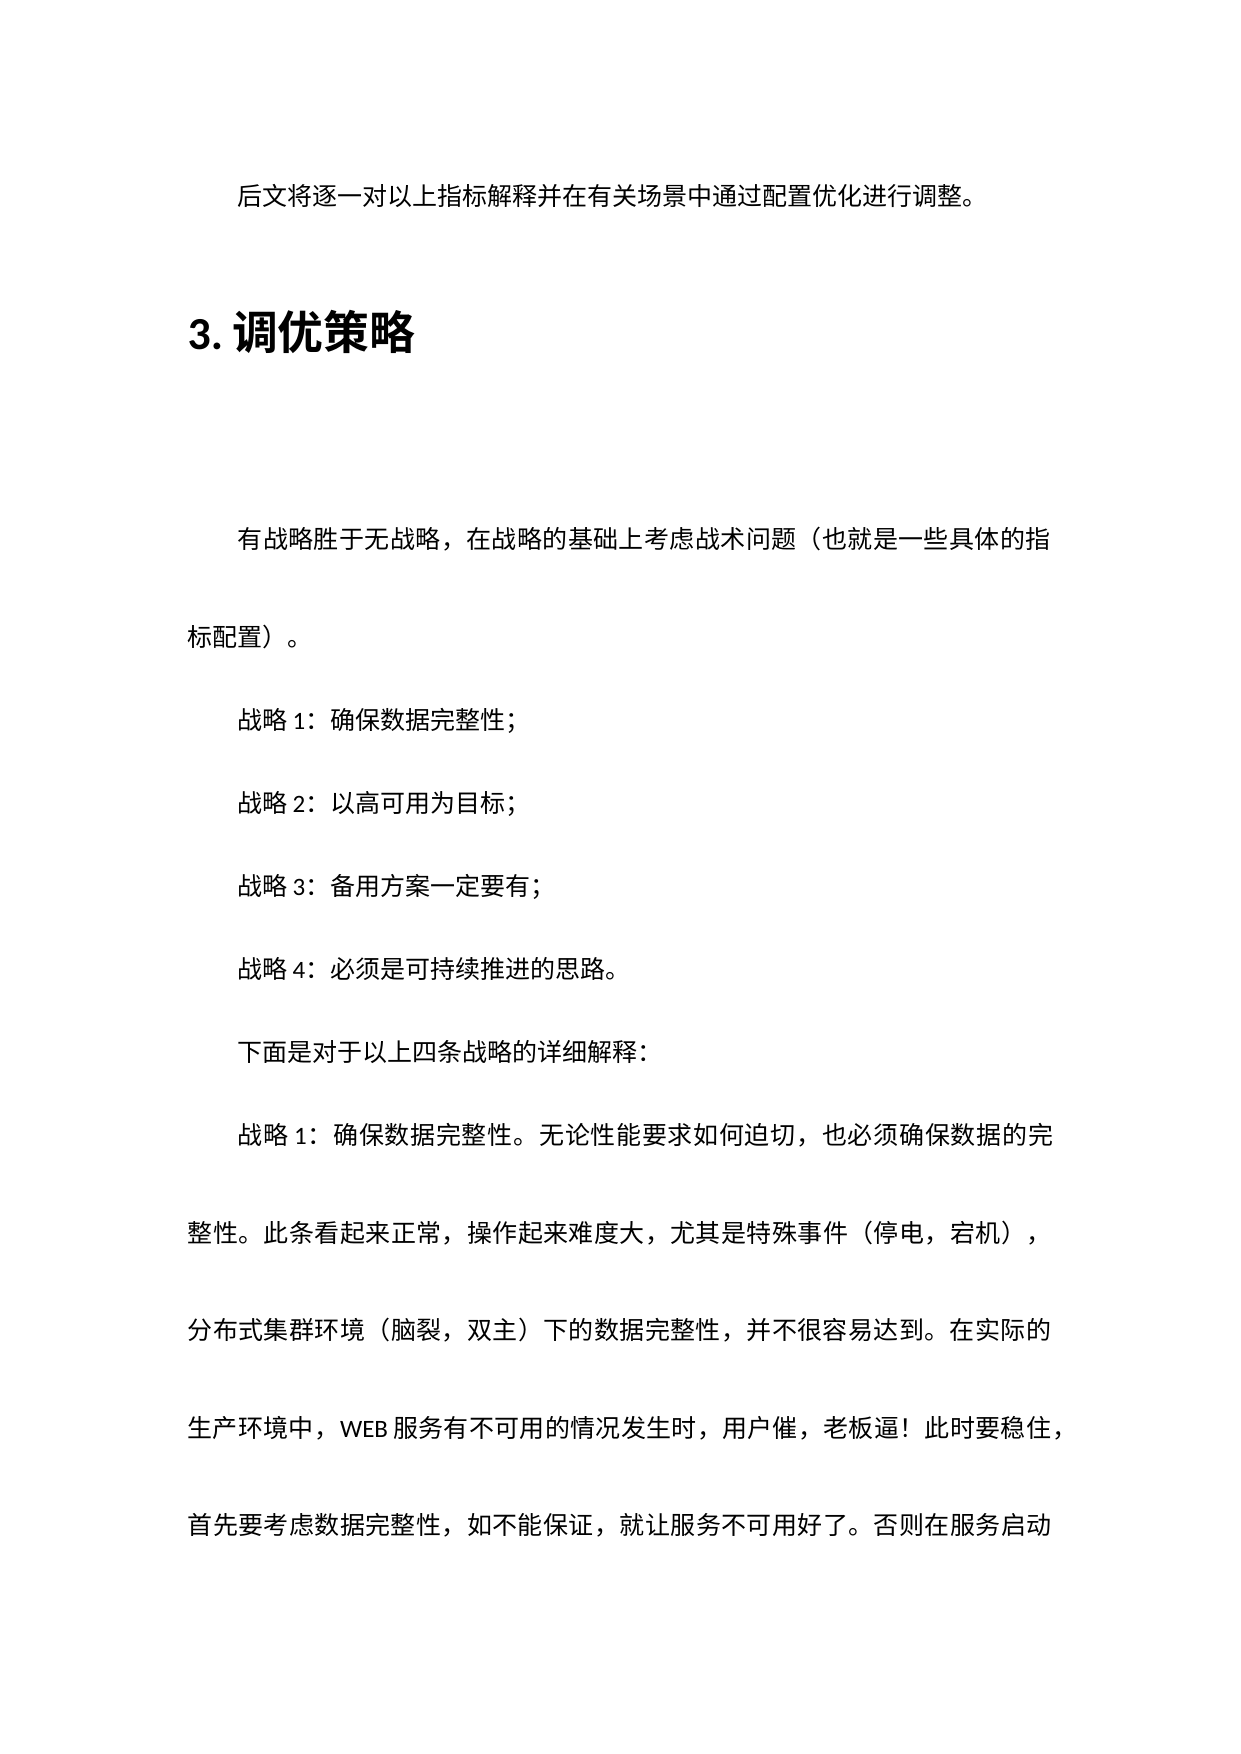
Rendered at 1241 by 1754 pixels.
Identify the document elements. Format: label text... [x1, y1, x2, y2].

text 下面是对于以上四条战略的详细解释： [187, 1018, 1053, 1083]
text 后文将逐一对以上指标解释并在有关场景中通过配置优化进行调整。 [187, 162, 1053, 227]
text 战略4：必须是可持续推进的思路。 [187, 935, 1053, 1000]
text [187, 1101, 1053, 1556]
text 有战略胜于无战略，在战略的基础上考虑战术问题（也就是一些具体的指标配置）。 [187, 505, 1053, 668]
text 战略1：确保数据完整性； [187, 686, 1053, 751]
subtitle 调优策略 [187, 281, 1053, 378]
text 战略2：以高可用为目标； [187, 769, 1053, 834]
text 战略3：备用方案一定要有； [187, 852, 1053, 917]
